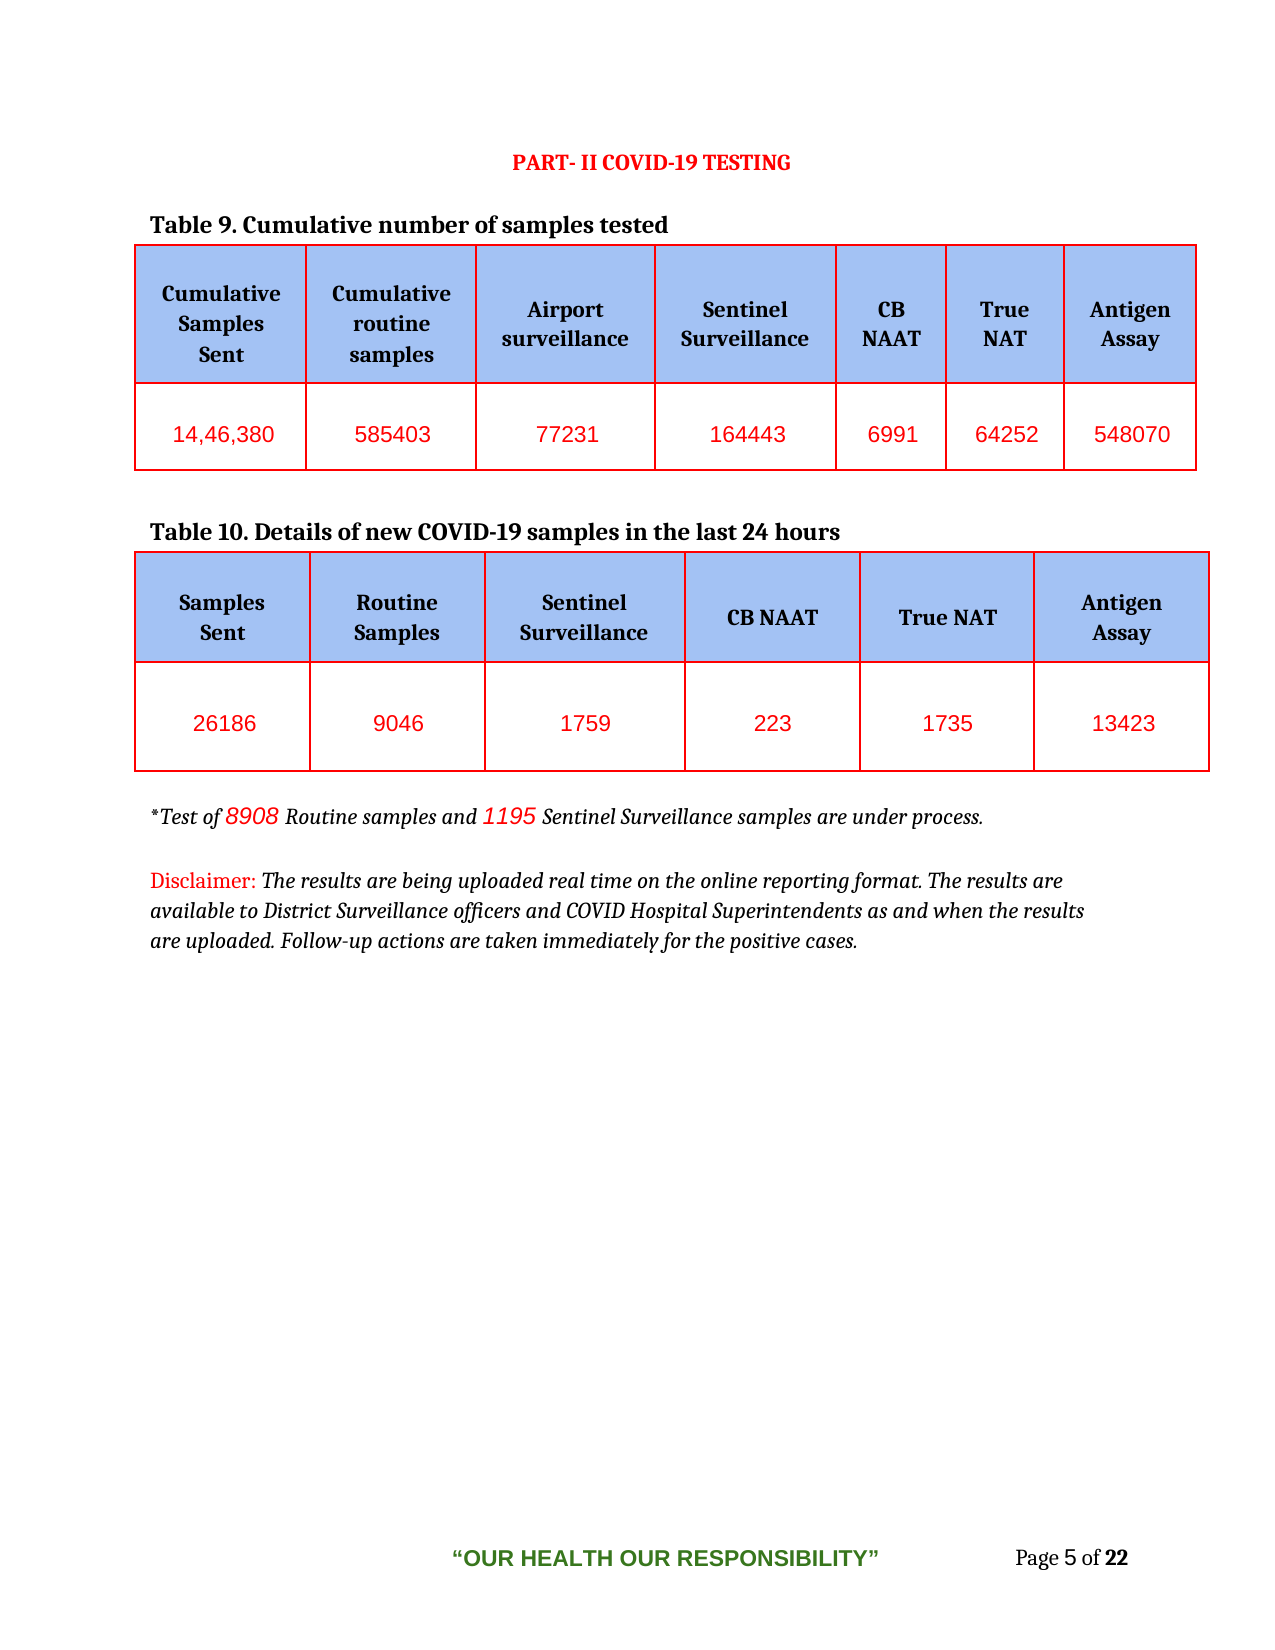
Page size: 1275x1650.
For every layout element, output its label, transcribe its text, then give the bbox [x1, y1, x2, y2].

text Disclaimer: The results are being uploaded real time on the online reporting format. The results are available to District Surveillance officers and COVID Hospital Superintendents as and when the results are uploaded. Follow-up actions are taken immediately for the positive cases. [150, 868, 1119, 954]
table_cell 6991 [837, 384, 945, 469]
text Table 9. Cumulative number of samples tested [150, 211, 1223, 239]
table_header CB NAAT [837, 246, 945, 382]
table_cell 164443 [656, 384, 835, 469]
table_cell 223 [686, 663, 859, 770]
table_cell 26186 [136, 663, 309, 770]
table_header Antigen Assay [1065, 246, 1195, 382]
table_header Samples Sent [136, 553, 309, 661]
table_cell 64252 [947, 384, 1063, 469]
table_cell 77231 [477, 384, 654, 469]
table_cell 548070 [1065, 384, 1195, 469]
table_header CB NAAT [686, 553, 859, 661]
text *Test of 8908 Routine samples and 1195 Sentinel Surveillance samples are under process. [150, 802, 1223, 830]
table_header Airport surveillance [477, 246, 654, 382]
table_header True NAT [861, 553, 1033, 661]
text Table 10. Details of new COVID-19 samples in the last 24 hours [150, 518, 1223, 547]
table_header Cumulative routine samples [307, 246, 475, 382]
table_header True NAT [947, 246, 1063, 382]
table_header Sentinel Surveillance [486, 553, 684, 661]
table_header Routine Samples [311, 553, 484, 661]
table_header Cumulative Samples Sent [136, 246, 305, 382]
table_header Sentinel Surveillance [656, 246, 835, 382]
table_cell 14,46,380 [136, 384, 305, 469]
table_cell 9046 [311, 663, 484, 770]
subtitle PART- II COVID-19 TESTING [394, 150, 908, 177]
table_cell 13423 [1035, 663, 1208, 770]
table_cell 1735 [861, 663, 1033, 770]
table_cell 585403 [307, 384, 475, 469]
table_header Antigen Assay [1035, 553, 1208, 661]
table_cell 1759 [486, 663, 684, 770]
